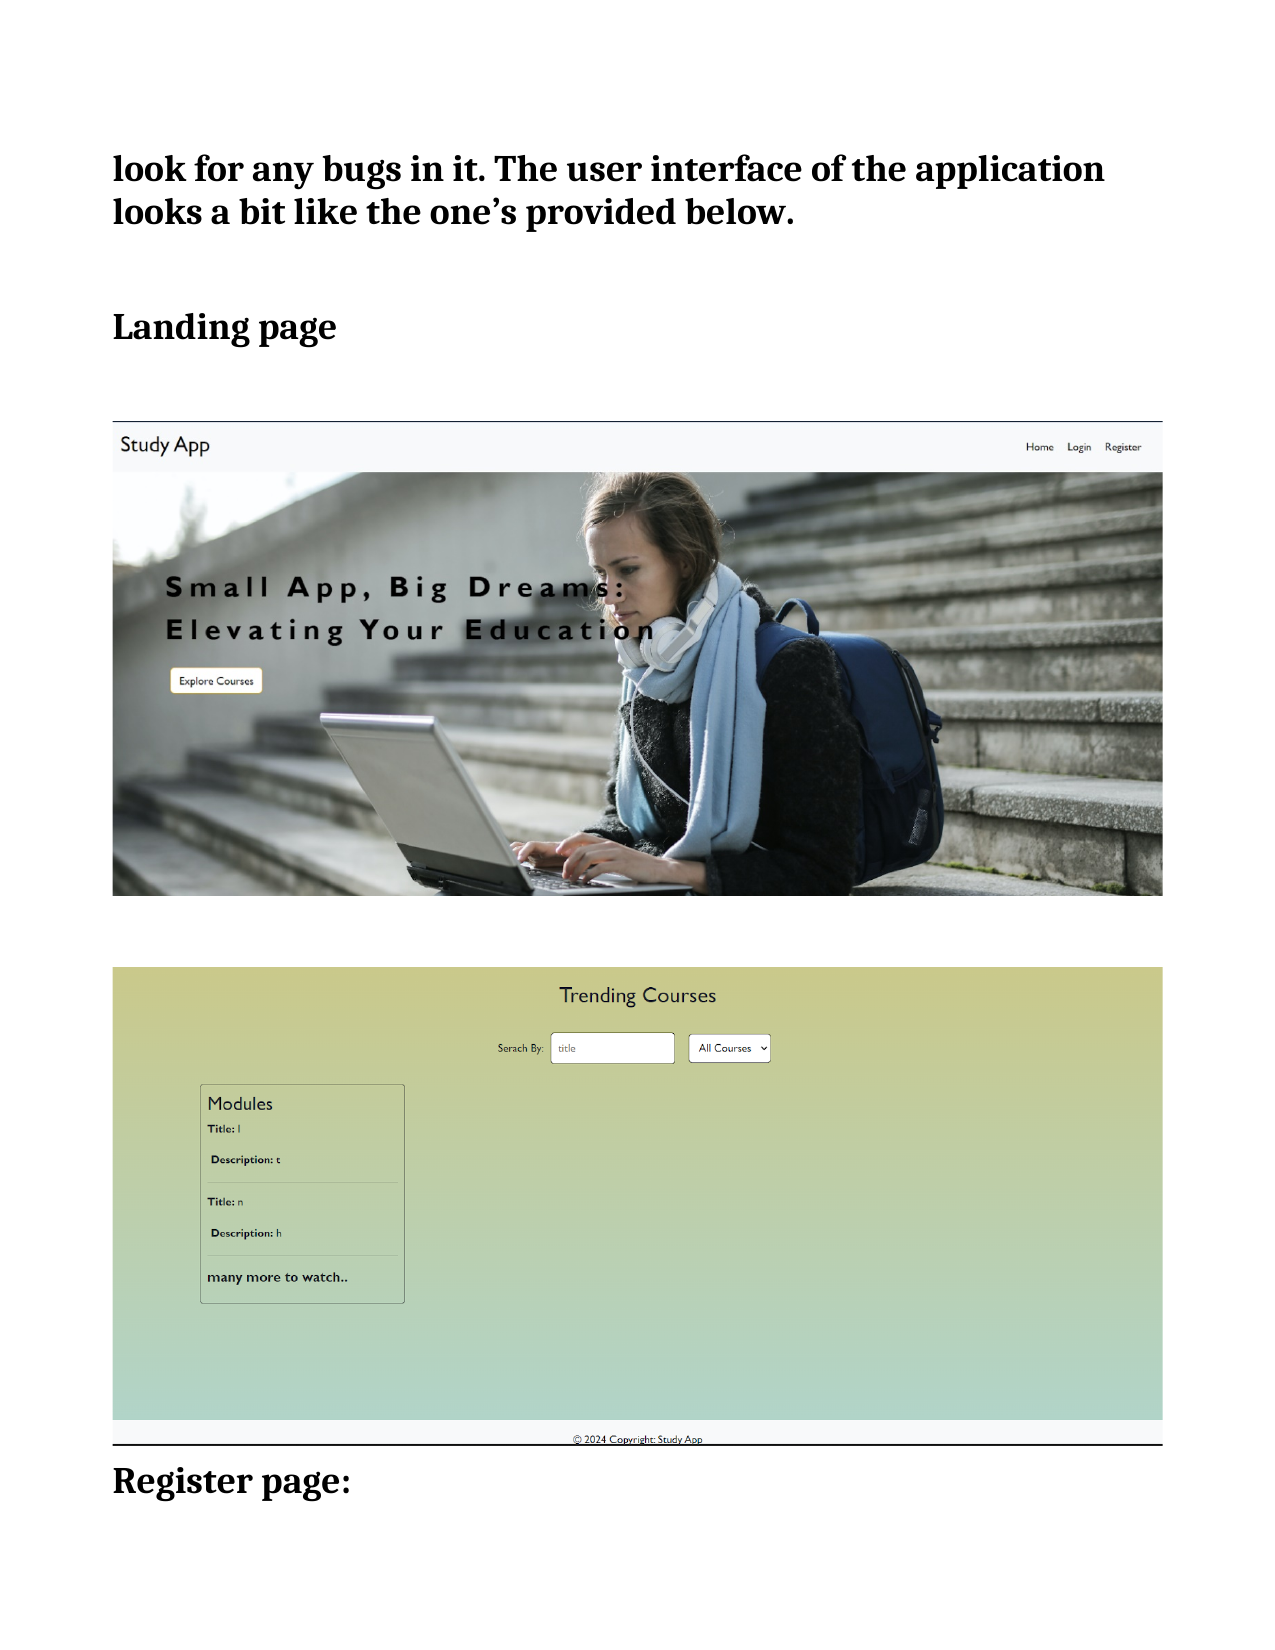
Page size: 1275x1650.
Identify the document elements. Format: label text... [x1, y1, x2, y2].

text Register page: [112, 1459, 1162, 1503]
picture [112, 967, 1163, 1446]
text Landing page [112, 306, 1162, 349]
picture [112, 421, 1163, 896]
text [112, 148, 1162, 234]
